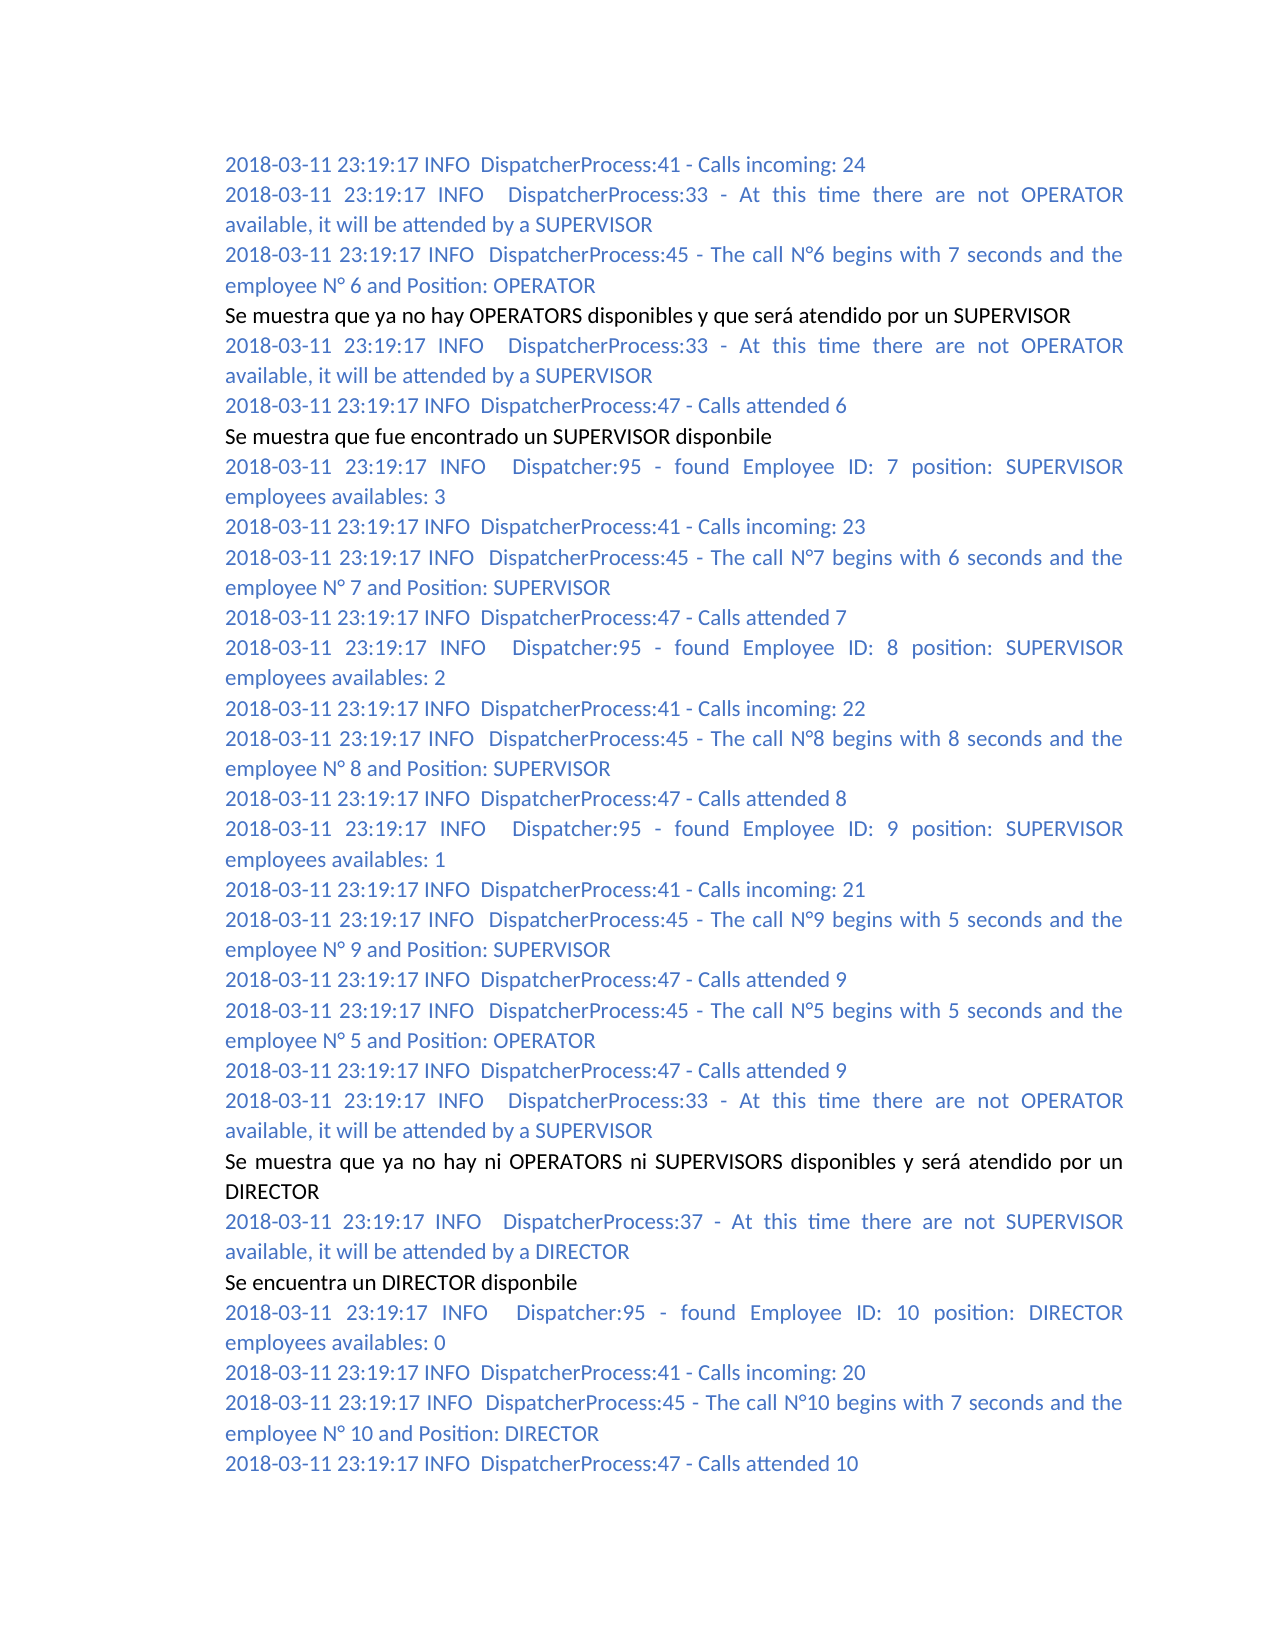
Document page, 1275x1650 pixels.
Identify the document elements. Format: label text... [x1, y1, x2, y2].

list 2018-03-11 23:19:17 INFO DispatcherProcess:41 - Calls incoming: 24 [225, 150, 1125, 178]
list 2018-03-11 23:19:17 INFO DispatcherProcess:37 - At this time there are not SUPERVISOR available, it will be attended by a DIRECTOR [225, 1207, 1125, 1266]
list 2018-03-11 23:19:17 INFO Dispatcher:95 - found Employee ID: 7 position: SUPERVISOR employees availables: 3 [225, 452, 1125, 510]
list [225, 180, 1125, 238]
list 2018-03-11 23:19:17 INFO Dispatcher:95 - found Employee ID: 9 position: SUPERVISOR employees availables: 1 [225, 814, 1125, 873]
list Se muestra que fue encontrado un SUPERVISOR disponbile [225, 422, 1125, 450]
list 2018-03-11 23:19:17 INFO DispatcherProcess:45 - The call N°7 begins with 6 seconds and the employee N° 7 and Position: SUPERVISOR [225, 543, 1125, 601]
list Se muestra que ya no hay ni OPERATORS ni SUPERVISORS disponibles y será atendido por un DIRECTOR [225, 1147, 1125, 1205]
list 2018-03-11 23:19:17 INFO DispatcherProcess:47 - Calls attended 9 [225, 966, 1125, 994]
list 2018-03-11 23:19:17 INFO DispatcherProcess:47 - Calls attended 7 [225, 603, 1125, 631]
list 2018-03-11 23:19:17 INFO DispatcherProcess:33 - At this time there are not OPERATOR available, it will be attended by a SUPERVISOR [225, 331, 1125, 389]
list 2018-03-11 23:19:17 INFO DispatcherProcess:47 - Calls attended 10 [225, 1449, 1125, 1477]
list 2018-03-11 23:19:17 INFO DispatcherProcess:45 - The call N°9 begins with 5 seconds and the employee N° 9 and Position: SUPERVISOR [225, 905, 1125, 963]
list 2018-03-11 23:19:17 INFO DispatcherProcess:47 - Calls attended 6 [225, 392, 1125, 420]
list 2018-03-11 23:19:17 INFO DispatcherProcess:45 - The call N°10 begins with 7 seconds and the employee N° 10 and Position: DIRECTOR [225, 1388, 1125, 1447]
list 2018-03-11 23:19:17 INFO DispatcherProcess:41 - Calls incoming: 22 [225, 694, 1125, 722]
list 2018-03-11 23:19:17 INFO DispatcherProcess:41 - Calls incoming: 21 [225, 875, 1125, 903]
list 2018-03-11 23:19:17 INFO DispatcherProcess:41 - Calls incoming: 20 [225, 1358, 1125, 1386]
list 2018-03-11 23:19:17 INFO DispatcherProcess:45 - The call N°5 begins with 5 seconds and the employee N° 5 and Position: OPERATOR [225, 996, 1125, 1054]
list 2018-03-11 23:19:17 INFO DispatcherProcess:41 - Calls incoming: 23 [225, 512, 1125, 541]
list 2018-03-11 23:19:17 INFO Dispatcher:95 - found Employee ID: 10 position: DIRECTOR employees availables: 0 [225, 1298, 1125, 1356]
list 2018-03-11 23:19:17 INFO DispatcherProcess:33 - At this time there are not OPERATOR available, it will be attended by a SUPERVISOR [225, 1086, 1125, 1145]
list 2018-03-11 23:19:17 INFO Dispatcher:95 - found Employee ID: 8 position: SUPERVISOR employees availables: 2 [225, 633, 1125, 692]
list Se muestra que ya no hay OPERATORS disponibles y que será atendido por un SUPERVISOR [225, 301, 1125, 329]
list 2018-03-11 23:19:17 INFO DispatcherProcess:45 - The call N°6 begins with 7 seconds and the employee N° 6 and Position: OPERATOR [225, 241, 1125, 299]
list 2018-03-11 23:19:17 INFO DispatcherProcess:45 - The call N°8 begins with 8 seconds and the employee N° 8 and Position: SUPERVISOR [225, 724, 1125, 782]
list 2018-03-11 23:19:17 INFO DispatcherProcess:47 - Calls attended 8 [225, 784, 1125, 812]
list 2018-03-11 23:19:17 INFO DispatcherProcess:47 - Calls attended 9 [225, 1056, 1125, 1084]
list Se encuentra un DIRECTOR disponbile [225, 1268, 1125, 1296]
